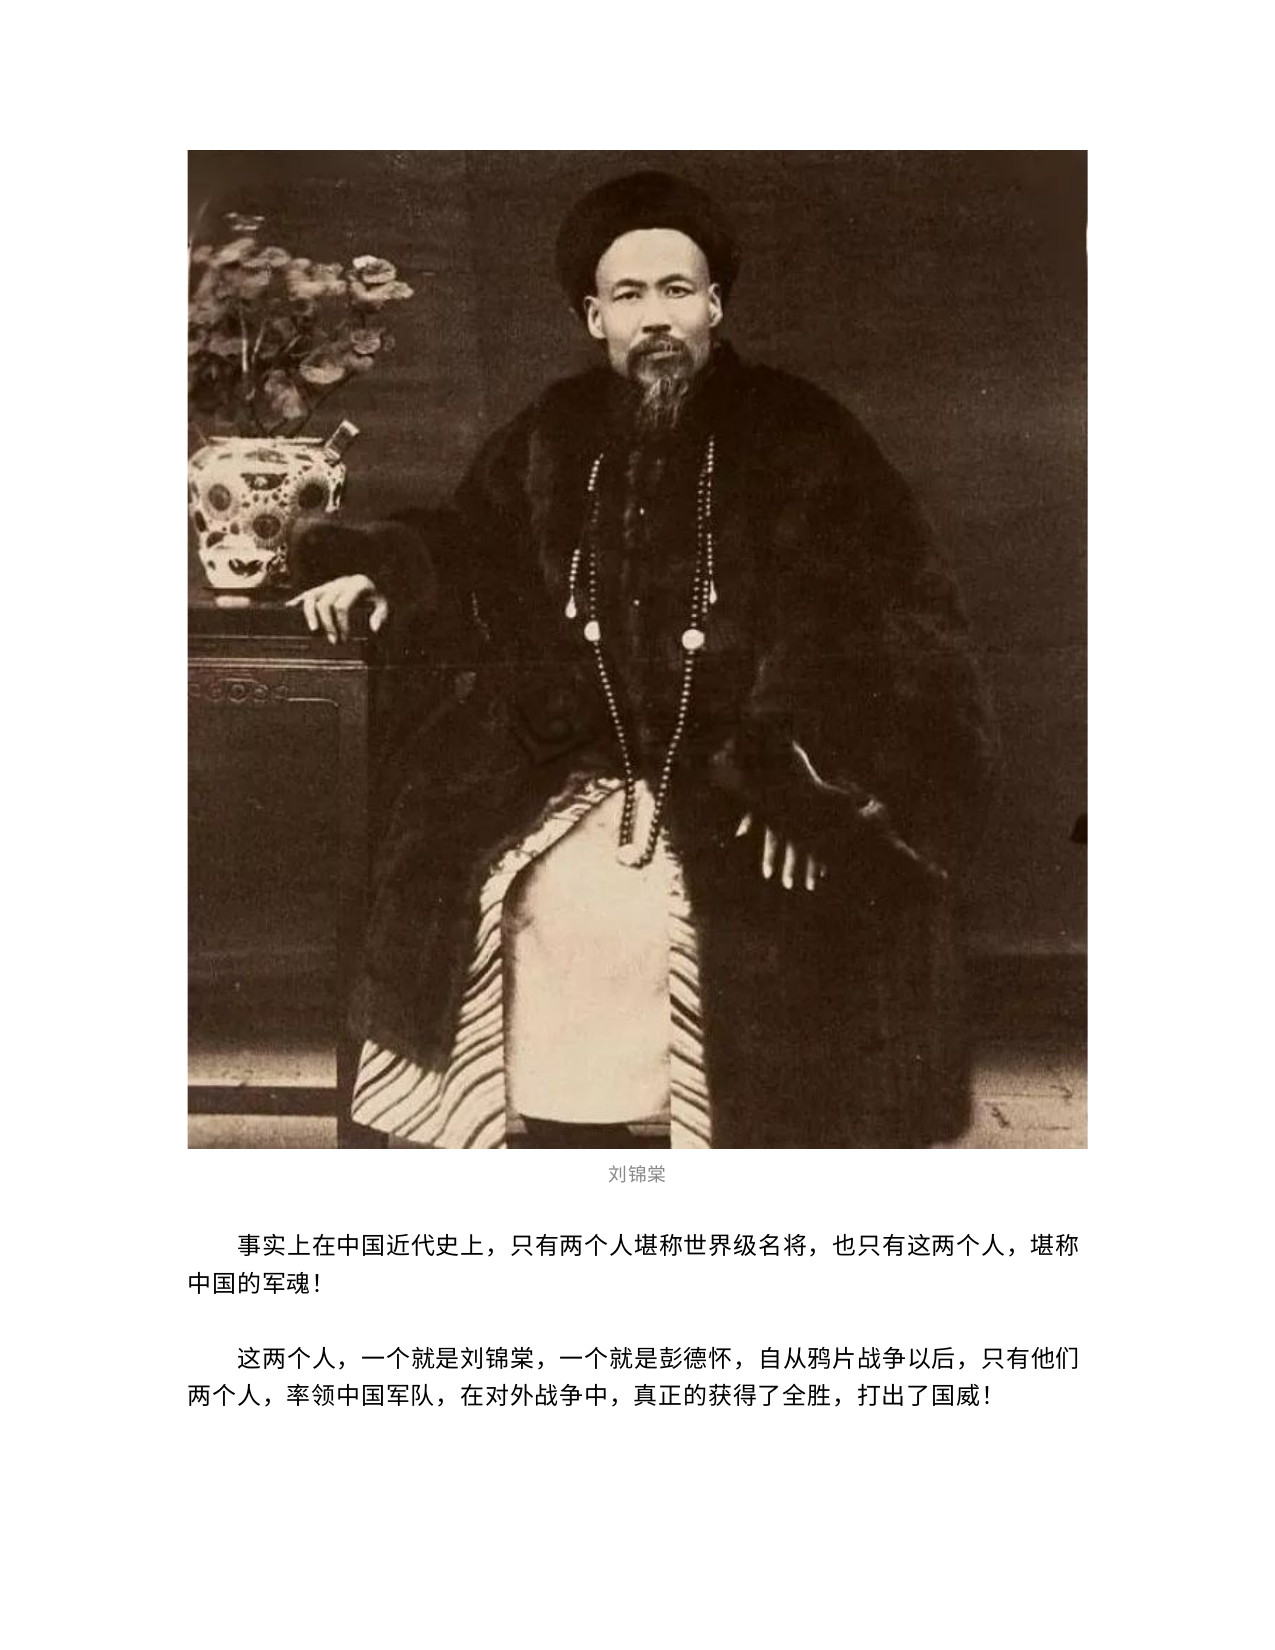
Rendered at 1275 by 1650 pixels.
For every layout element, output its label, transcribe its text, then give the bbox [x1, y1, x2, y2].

text 这两个人，一个就是刘锦棠，一个就是彭德怀，自从鸦片战争以后，只有他们两个人，率领中国军队，在对外战争中，真正的获得了全胜，打出了国威！ [187, 1336, 1087, 1411]
text 事实上在中国近代史上，只有两个人堪称世界级名将，也只有这两个人，堪称中国的军魂！ [187, 1224, 1087, 1299]
picture [187, 150, 1088, 1149]
text 刘锦棠 [187, 1149, 1087, 1186]
